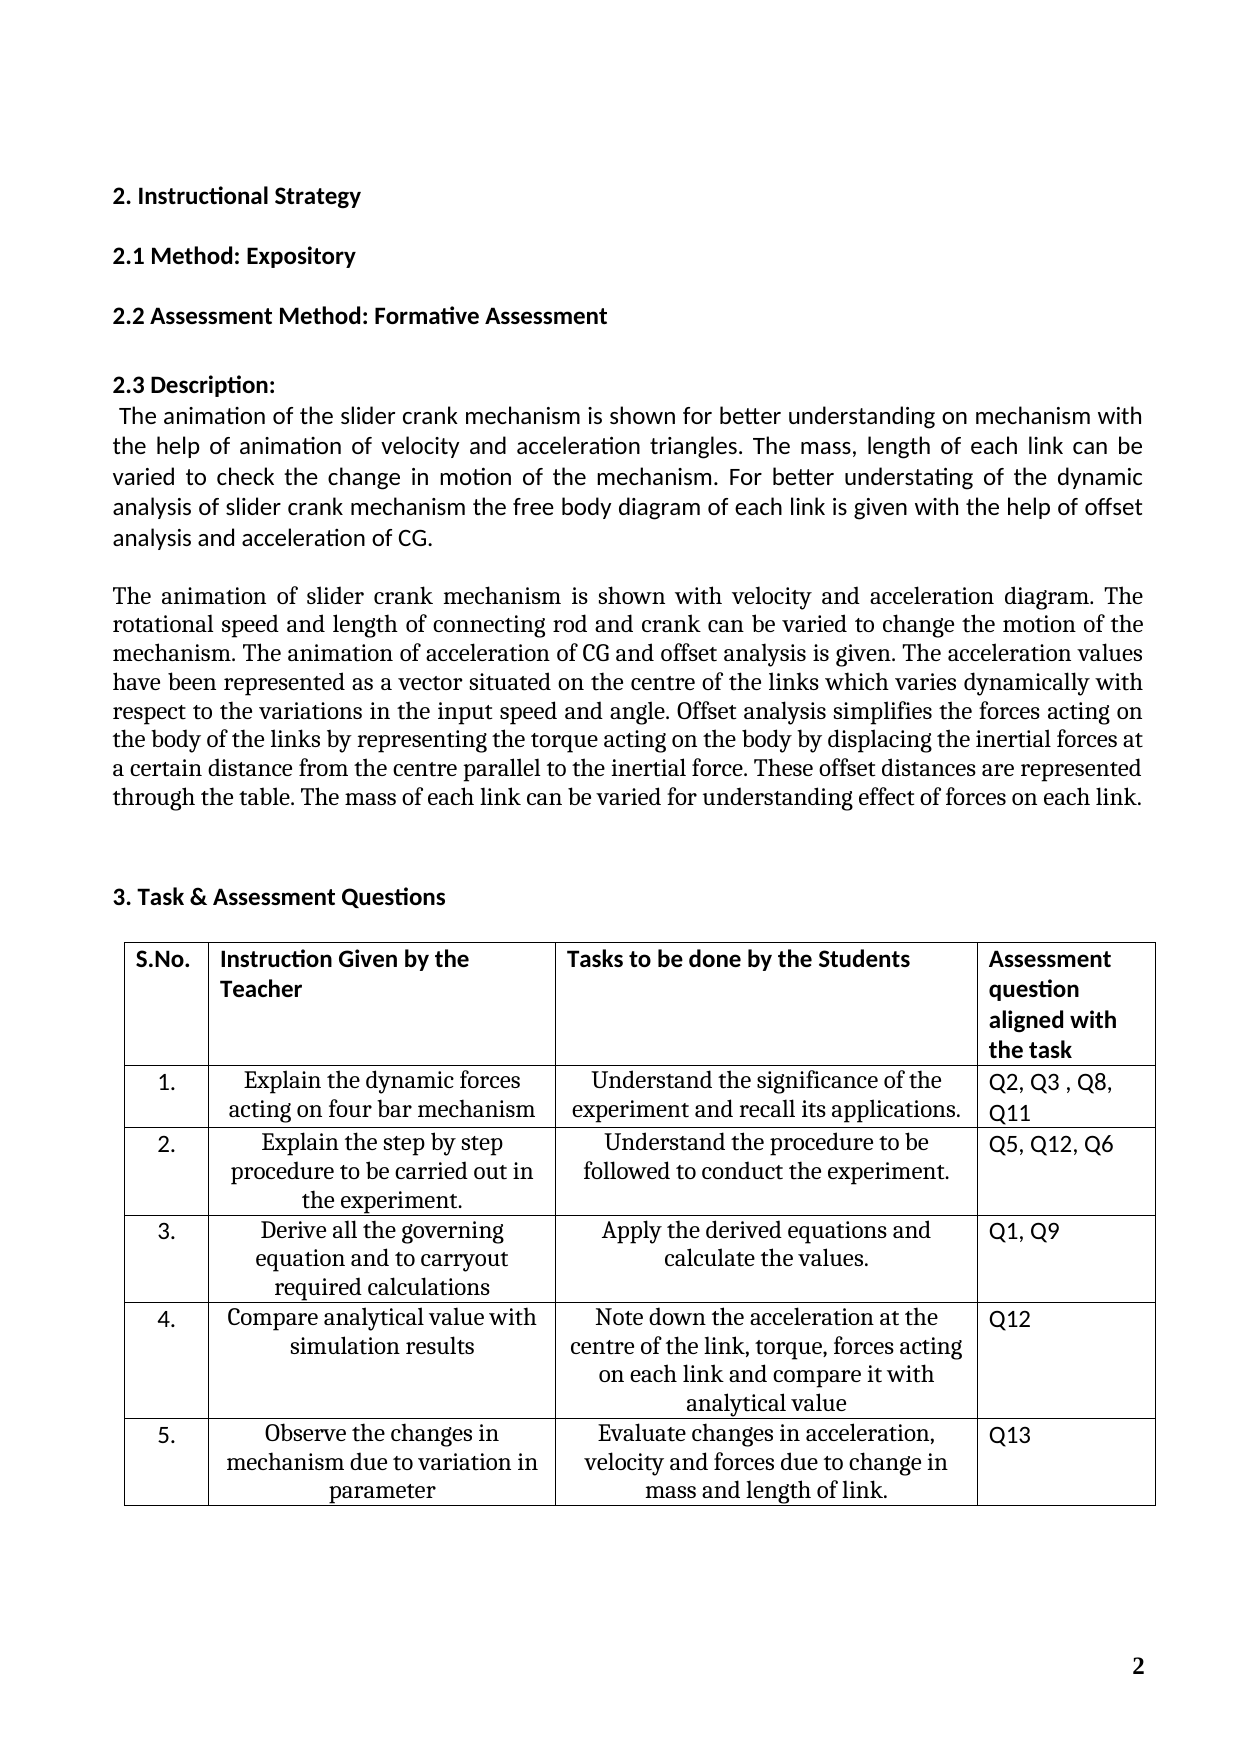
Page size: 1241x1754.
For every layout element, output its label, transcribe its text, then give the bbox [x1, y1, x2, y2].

text 3. Task & Assessment Questions [112, 881, 1144, 911]
table_cell 3. [125, 1216, 208, 1302]
table_cell Q13 [978, 1419, 1155, 1505]
table_cell Understand the procedure to be followed to conduct the experiment. [556, 1128, 977, 1214]
table_cell Compare analytical value with simulation results [209, 1303, 555, 1418]
subtitle 2.1 Method: Expository [112, 240, 1144, 271]
table_cell Note down the acceleration at the centre of the link, torque, forces acting on each link and compare it with analytical value [556, 1303, 977, 1418]
table_header S.No. [125, 943, 208, 1065]
subtitle 2.2 Assessment Method: Formative Assessment [112, 300, 1144, 330]
text The animation of the slider crank mechanism is shown for better understanding on mechanism with the help of animation of velocity and acceleration triangles. The mass, length of each link can be varied to check the change in motion of the mechanism. For better understating of the dynamic analysis of slider crank mechanism the free body diagram of each link is given with the help of offset analysis and acceleration of CG. [112, 400, 1144, 552]
table_cell Q12 [978, 1303, 1155, 1418]
table_cell Derive all the governing equation and to carryout required calculations [209, 1216, 555, 1302]
table_cell 2. [125, 1128, 208, 1214]
table_cell Observe the changes in mechanism due to variation in parameter [209, 1419, 555, 1505]
table_cell Q5, Q12, Q6 [978, 1128, 1155, 1214]
table_cell Evaluate changes in acceleration, velocity and forces due to change in mass and length of link. [556, 1419, 977, 1505]
subtitle The animation of slider crank mechanism is shown with velocity and acceleration diagram. The rotational speed and length of connecting rod and crank can be varied to change the motion of the mechanism. The animation of acceleration of CG and offset analysis is given. The acceleration values have been represented as a vector situated on the centre of the links which varies dynamically with respect to the variations in the input speed and angle. Offset analysis simplifies the forces acting on the body of the links by representing the torque acting on the body by displacing the inertial forces at a certain distance from the centre parallel to the inertial force. These offset distances are represented through the table. The mass of each link can be varied for understanding effect of forces on each link. [112, 582, 1144, 812]
table_header Assessment question aligned with the task [978, 943, 1155, 1065]
table_cell Understand the significance of the experiment and recall its applications. [556, 1066, 977, 1127]
table_cell Q1, Q9 [978, 1216, 1155, 1302]
text 2. Instructional Strategy [112, 181, 1144, 211]
table_header Instruction Given by the Teacher [209, 943, 555, 1065]
table_header Tasks to be done by the Students [556, 943, 977, 1065]
table_cell 4. [125, 1303, 208, 1418]
table_cell 5. [125, 1419, 208, 1505]
table_cell 1. [125, 1066, 208, 1127]
table_cell Explain the step by step procedure to be carried out in the experiment. [209, 1128, 555, 1214]
text 2.3 Description: [112, 369, 1144, 400]
table_cell Apply the derived equations and calculate the values. [556, 1216, 977, 1302]
table_cell Q2, Q3 , Q8, Q11 [978, 1066, 1155, 1127]
table_cell Explain the dynamic forces acting on four bar mechanism [209, 1066, 555, 1127]
